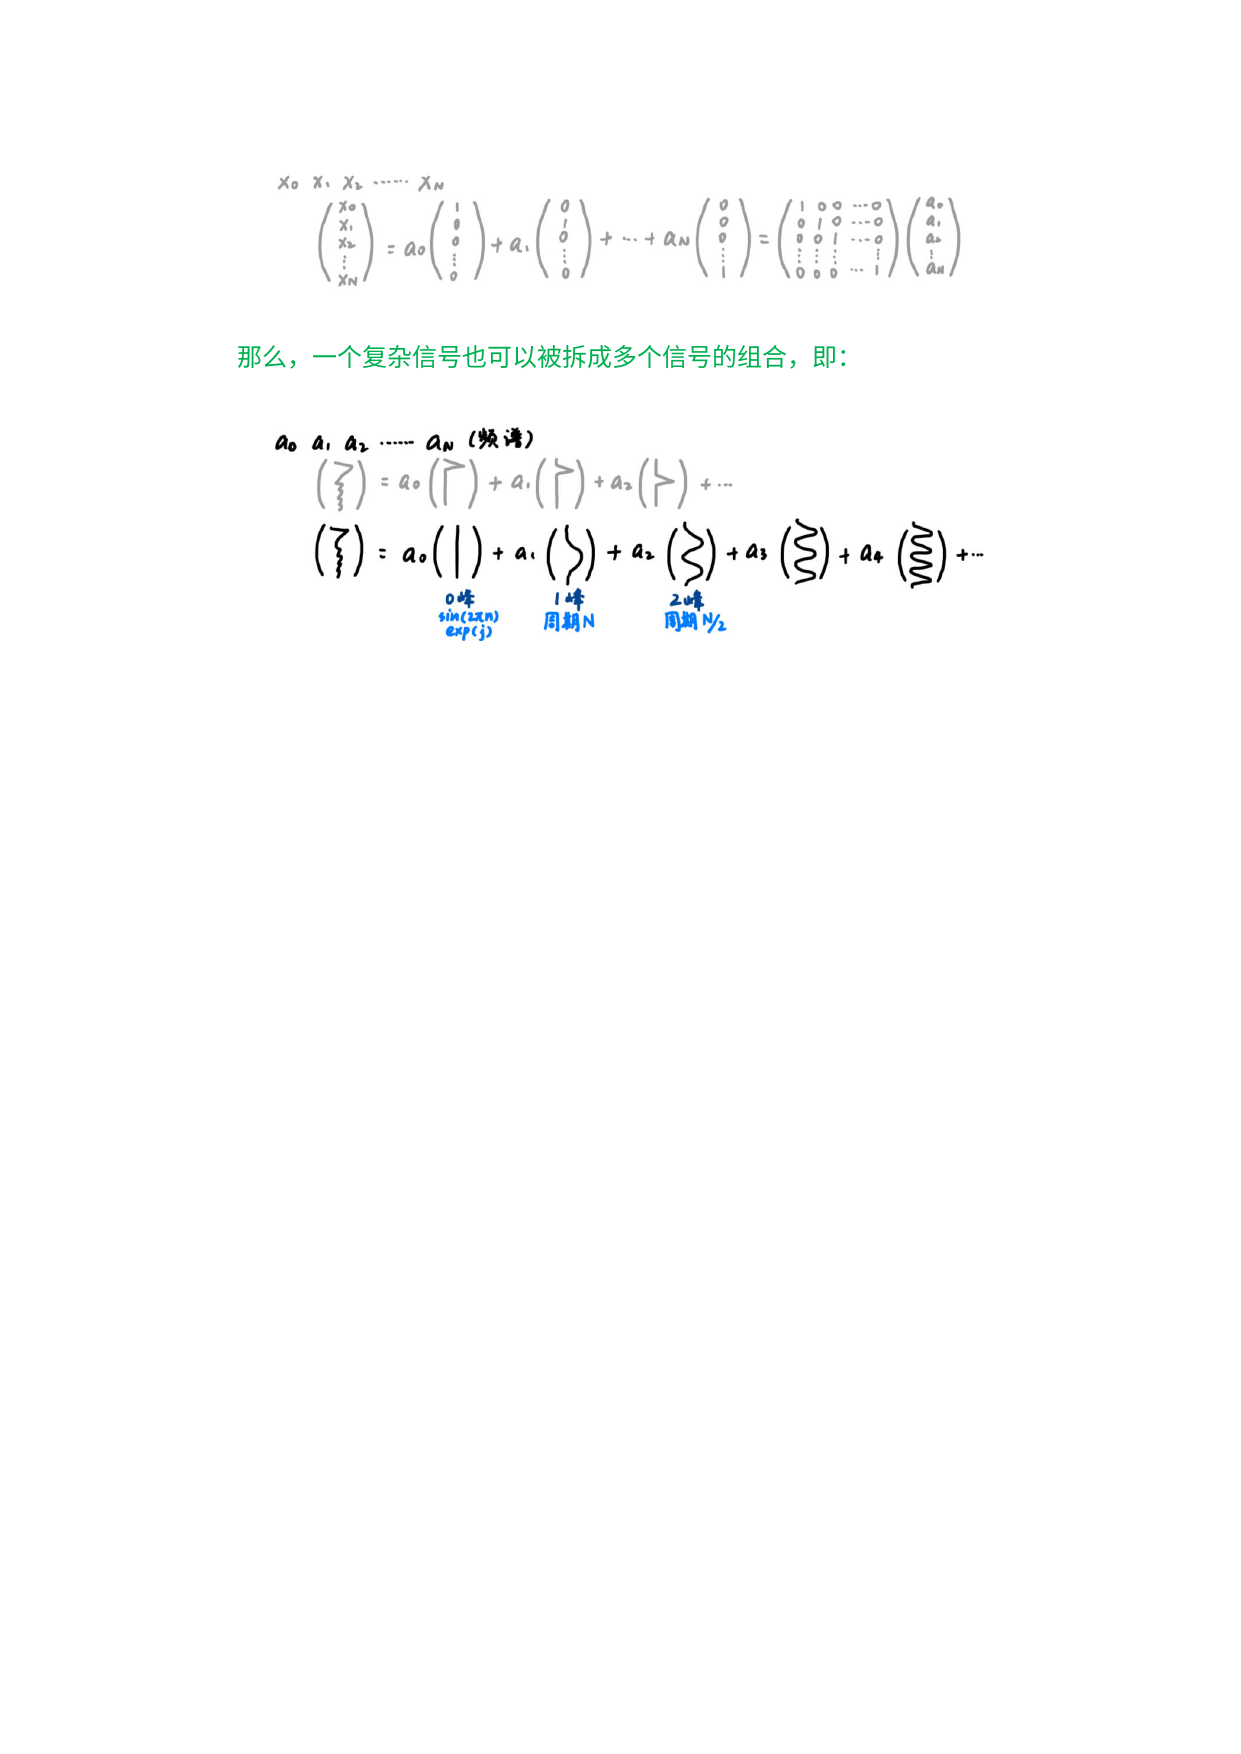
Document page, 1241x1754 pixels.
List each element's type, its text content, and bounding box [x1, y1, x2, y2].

picture [270, 162, 971, 291]
picture [245, 422, 995, 641]
text 那么，一个复杂信号也可以被拆成多个信号的组合，即： [187, 323, 1053, 388]
